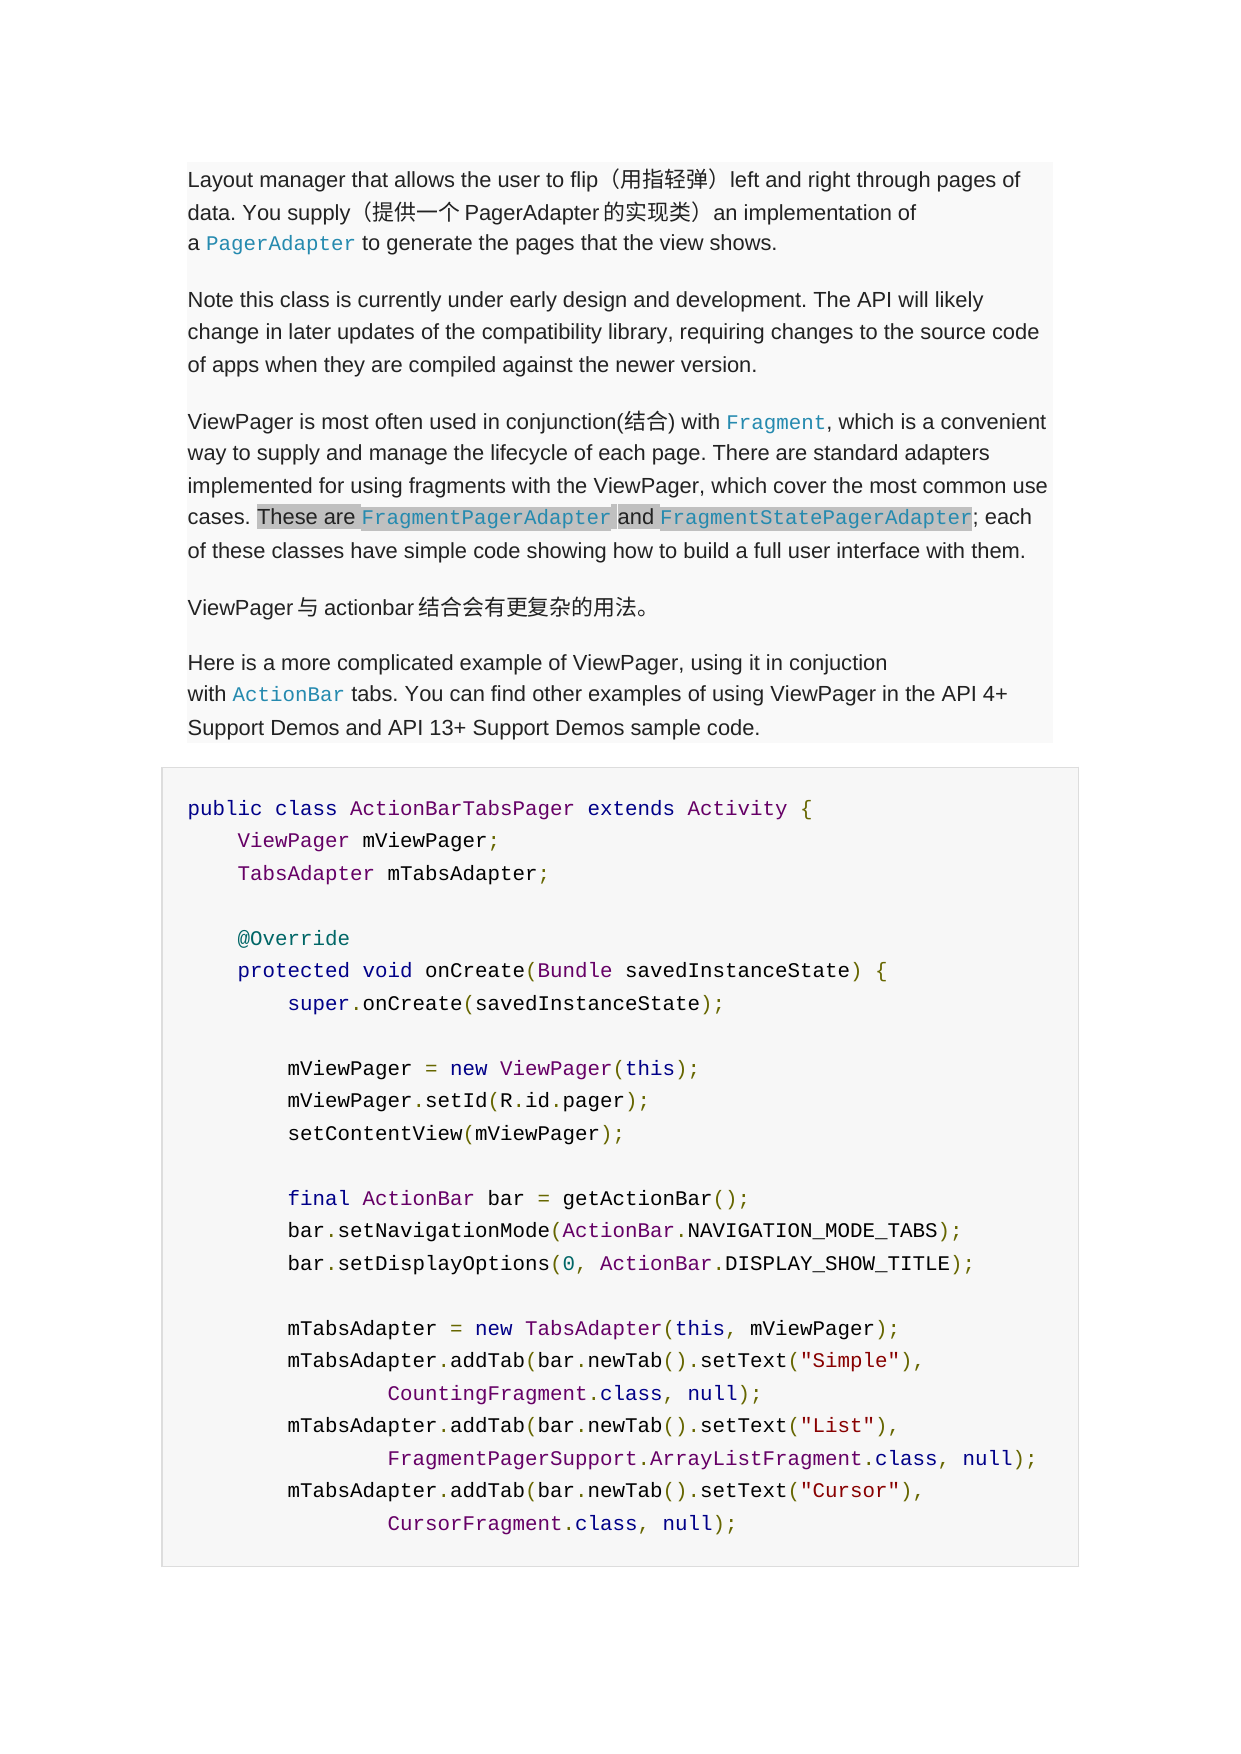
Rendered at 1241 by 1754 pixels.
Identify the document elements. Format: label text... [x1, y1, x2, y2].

text ViewPager is most often used in conjunction(结合) with Fragment, which is a convenient way to supply and manage the lifecycle of each page. There are standard adapters implemented for using fragments with the ViewPager, which cover the most common use cases. These are FragmentPagerAdapter and FragmentStatePagerAdapter; each of these classes have simple code showing how to build a full user interface with them. [187, 404, 1053, 566]
text ViewPager与actionbar结合会有更复杂的用法。 [187, 590, 1053, 622]
text Here is a more complicated example of ViewPager, using it in conjuction with ActionBar tabs. You can find other examples of using ViewPager in the API 4+ Support Demos and API 13+ Support Demos sample code. [187, 646, 1053, 743]
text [163, 768, 1078, 1566]
text Note this class is currently under early design and development. The API will likely change in later updates of the compatibility library, requiring changes to the source code of apps when they are compiled against the newer version. [187, 283, 1053, 380]
text Layout manager that allows the user to flip（用指轻弹）left and right through pages of data. You supply（提供一个PagerAdapter的实现类）an implementation of a PagerAdapter to generate the pages that the view shows. [187, 162, 1053, 259]
